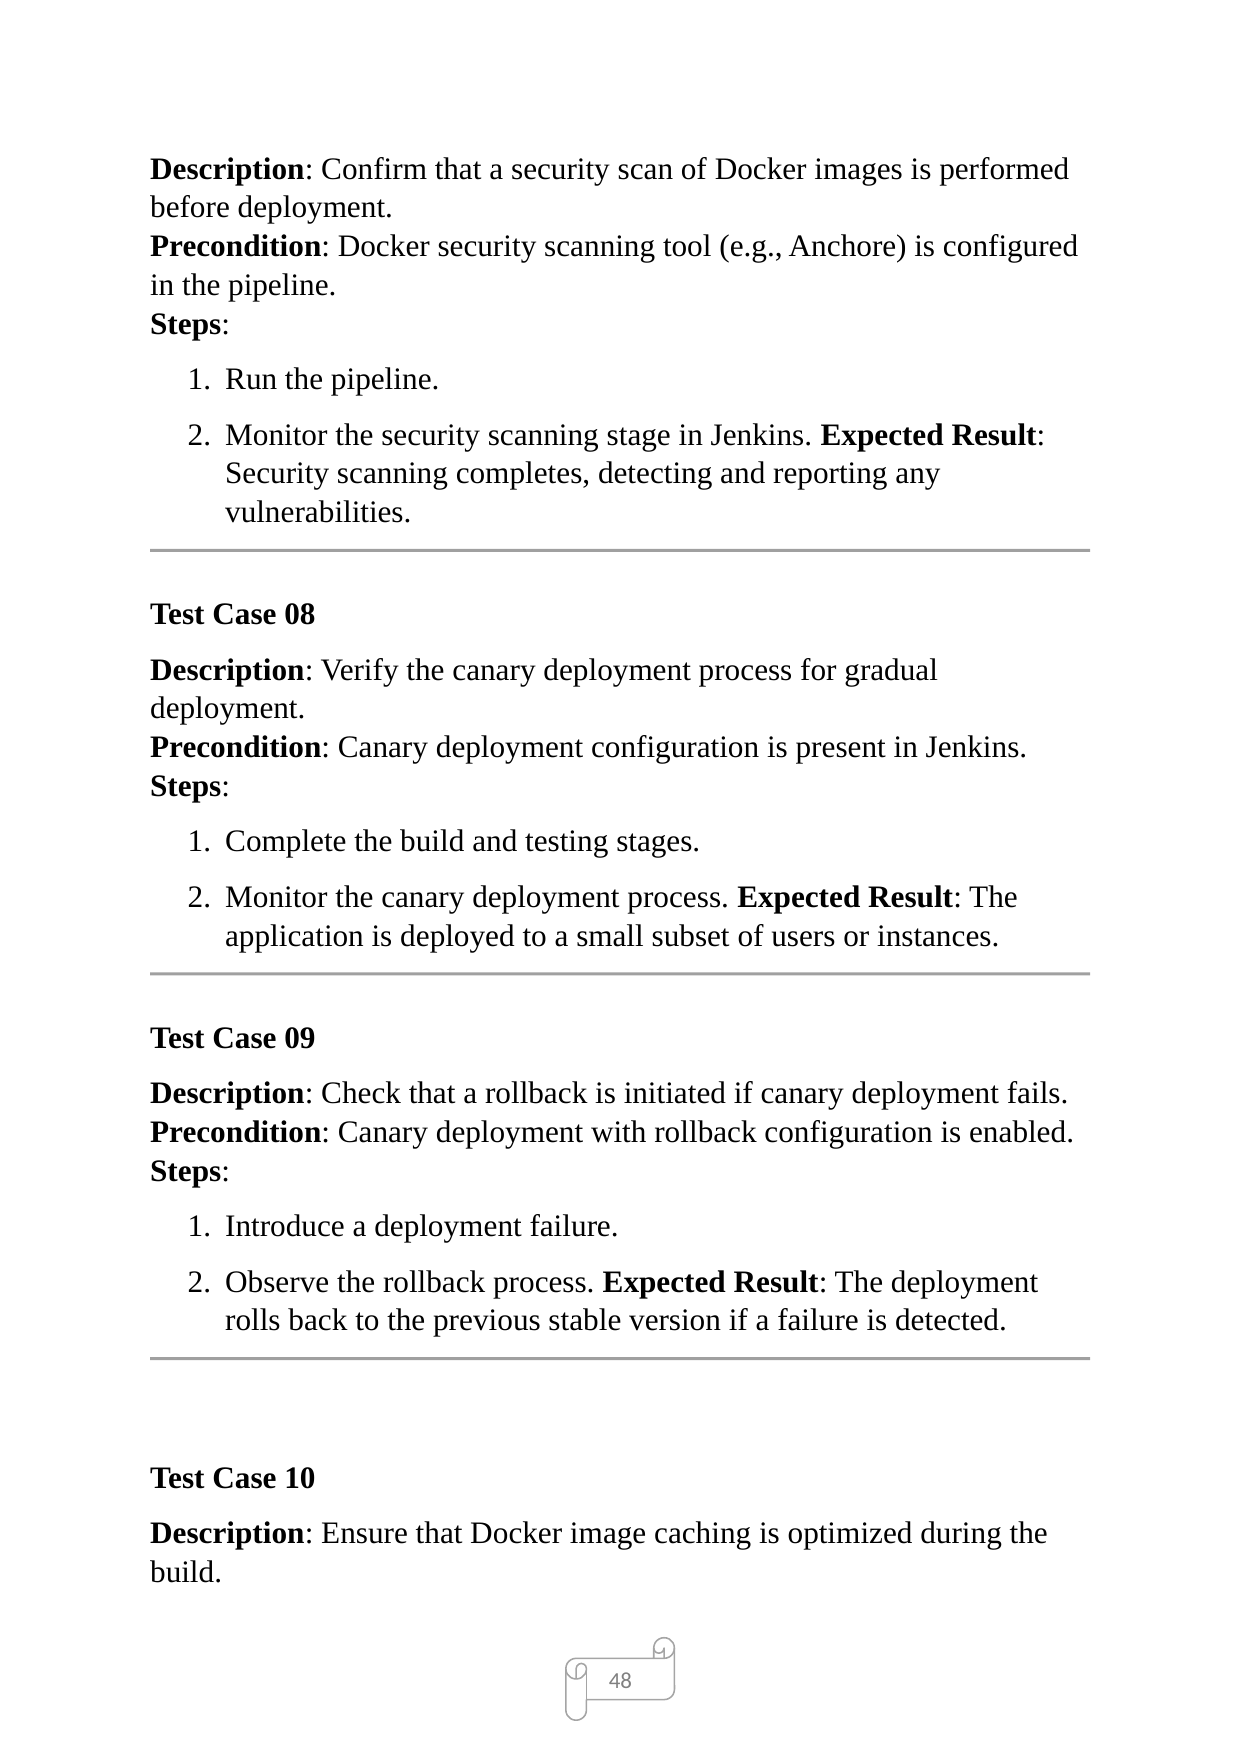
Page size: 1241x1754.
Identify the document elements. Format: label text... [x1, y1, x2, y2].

list Complete the build and testing stages. [187, 878, 1090, 914]
text Test Case 08 [150, 651, 1090, 687]
text Description: Verify the canary deployment process for gradual deployment. Precondition: Canary deployment configuration is present in Jenkins. Steps: [150, 706, 1090, 859]
list Run the pipeline. [187, 416, 1090, 452]
text Description: Confirm that a security scan of Docker images is performed before deployment. Precondition: Docker security scanning tool (e.g., Anchore) is configured in the pipeline. Steps: [150, 205, 1090, 396]
text Description: Check that a rollback is initiated if canary deployment fails. Precondition: Canary deployment with rollback configuration is enabled. Steps: [150, 1130, 1090, 1243]
text Test Case 07 [150, 150, 1090, 186]
text Test Case 09 [150, 1074, 1090, 1111]
list Monitor the canary deployment process. Expected Result: The application is deployed to a small subset of users or instances. [187, 933, 1090, 1008]
text Test Case 10 [150, 1515, 1090, 1551]
list Observe the rollback process. Expected Result: The deployment rolls back to the previous stable version if a failure is detected. [187, 1318, 1090, 1393]
list Monitor the security scanning stage in Jenkins. Expected Result: Security scanning completes, detecting and reporting any vulnerabilities. [187, 471, 1090, 585]
list Introduce a deployment failure. [187, 1263, 1090, 1299]
